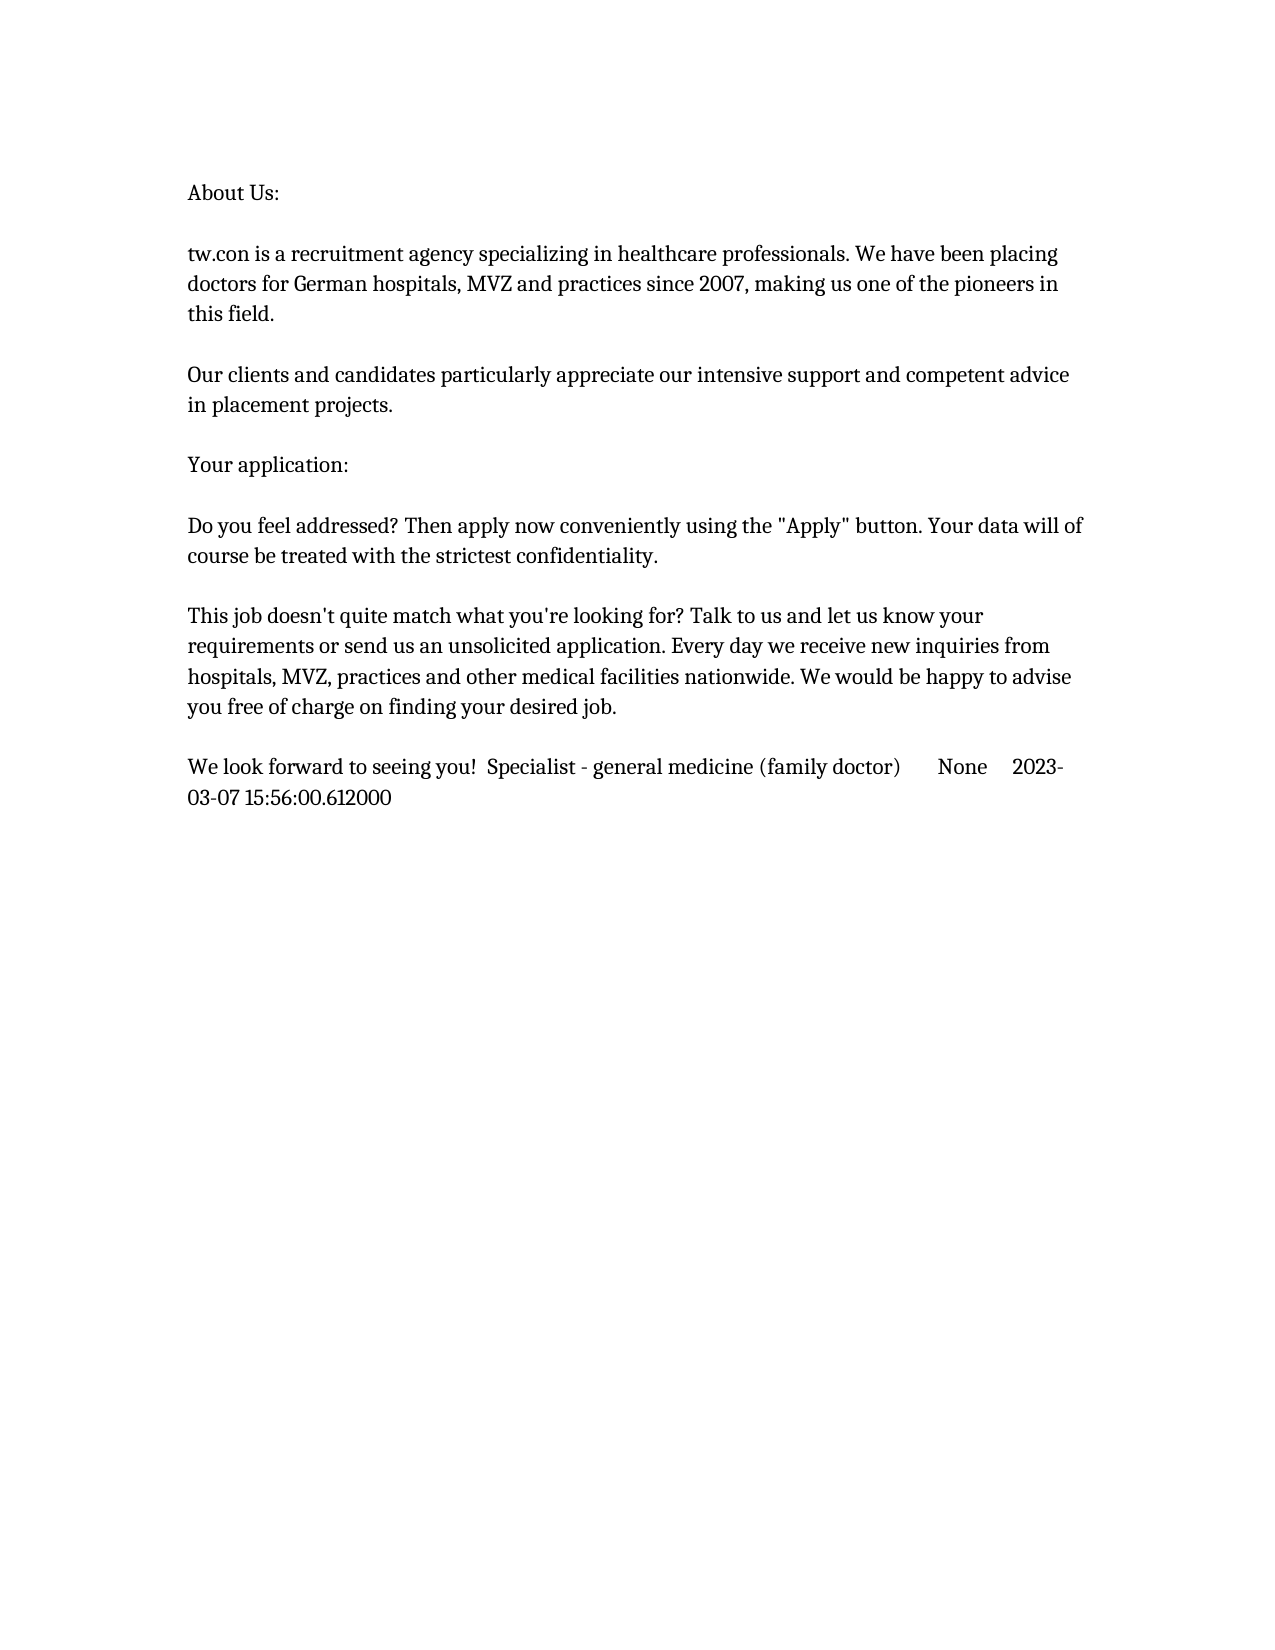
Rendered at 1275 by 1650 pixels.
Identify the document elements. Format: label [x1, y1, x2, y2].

text [187, 150, 1087, 841]
